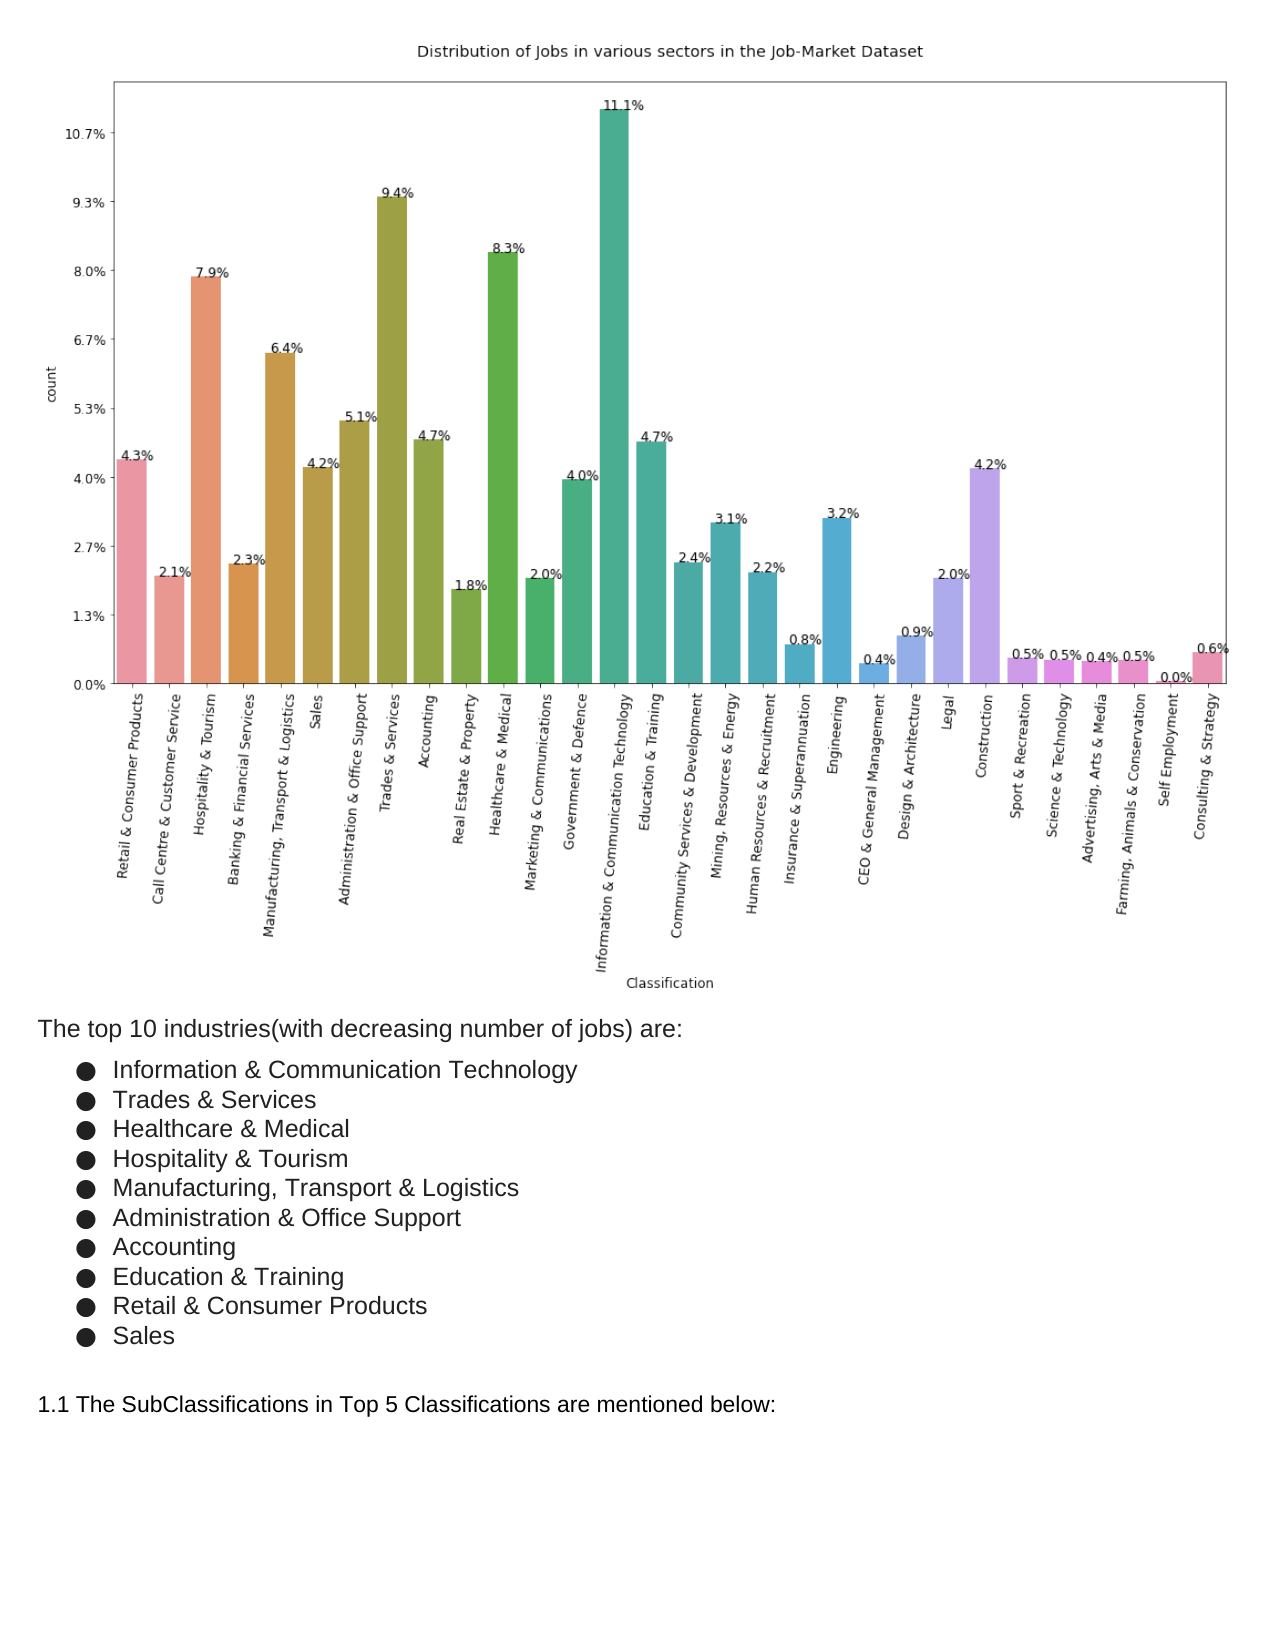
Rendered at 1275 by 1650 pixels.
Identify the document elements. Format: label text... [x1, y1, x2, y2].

list Information & Communication Technology [75, 1056, 1237, 1085]
picture [37, 37, 1238, 998]
list Hospitality & Tourism [75, 1144, 1237, 1173]
list Trades & Services [75, 1085, 1237, 1114]
list Manufacturing, Transport & Logistics [75, 1173, 1237, 1203]
list Accounting [75, 1232, 1237, 1262]
list Education & Training [75, 1262, 1237, 1291]
list Administration & Office Support [75, 1203, 1237, 1232]
list Healthcare & Medical [75, 1114, 1237, 1144]
text The top 10 industries(with decreasing number of jobs) are: [37, 1014, 1237, 1043]
list Retail & Consumer Products [75, 1291, 1237, 1321]
text 1.1 The SubClassifications in Top 5 Classifications are mentioned below: [37, 1391, 1237, 1417]
list Sales [75, 1321, 1237, 1350]
